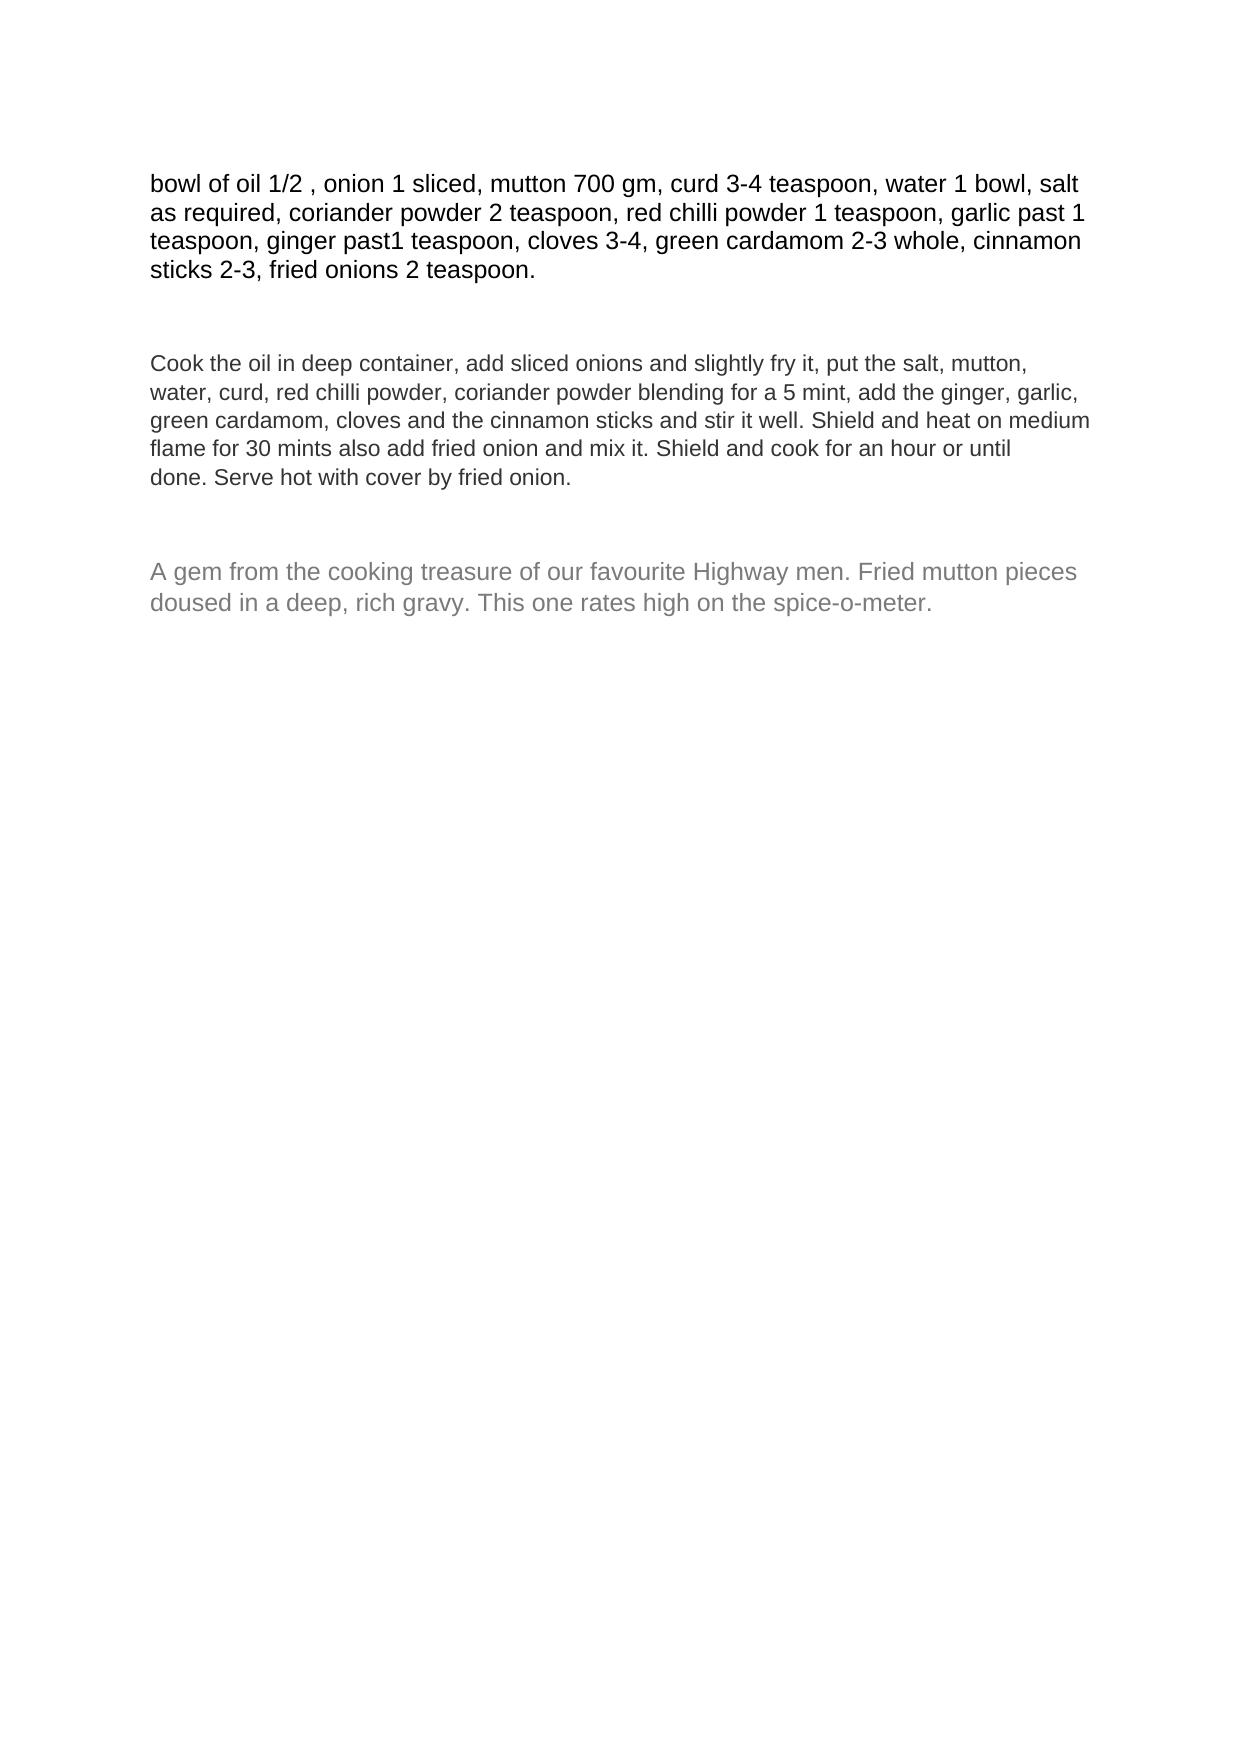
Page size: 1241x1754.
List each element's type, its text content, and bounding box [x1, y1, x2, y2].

text Cook the oil in deep container, add sliced onions and slightly fry it, put the salt, mutton, water, curd, red chilli powder, coriander powder blending for a 5 mint, add the ginger, garlic, green cardamom, cloves and the cinnamon sticks and stir it well. Shield and heat on medium flame for 30 mints also add fried onion and mix it. Shield and cook for an hour or until done. Serve hot with cover by fried onion. [150, 433, 1090, 490]
text A gem from the cooking treasure of our favourite Highway men. Fried mutton pieces doused in a deep, rich gravy. This one rates high on the spice-o-meter. [150, 554, 1090, 616]
text Cook the oil in deep container, add sliced onions and slightly fry it, put the salt, mutton, water, curd, red chilli powder, coriander powder blending for a 5 mint, add the ginger, garlic, green cardamom, cloves and the cinnamon sticks and stir it well. Shield and heat on medium flame for 30 mints also add fried onion and mix it. Shield and cook for an hour or until done. Serve hot with cover by fried onion. [150, 350, 1090, 407]
text bowl of oil 1/2 , onion 1 sliced, mutton 700 gm, curd 3-4 teaspoon, water 1 bowl, salt as required, coriander powder 2 teaspoon, red chilli powder 1 teaspoon, garlic past 1 teaspoon, ginger past1 teaspoon, cloves 3-4, green cardamom 2-3 whole, cinnamon sticks 2-3, fried onions 2 teaspoon. [150, 169, 1090, 284]
